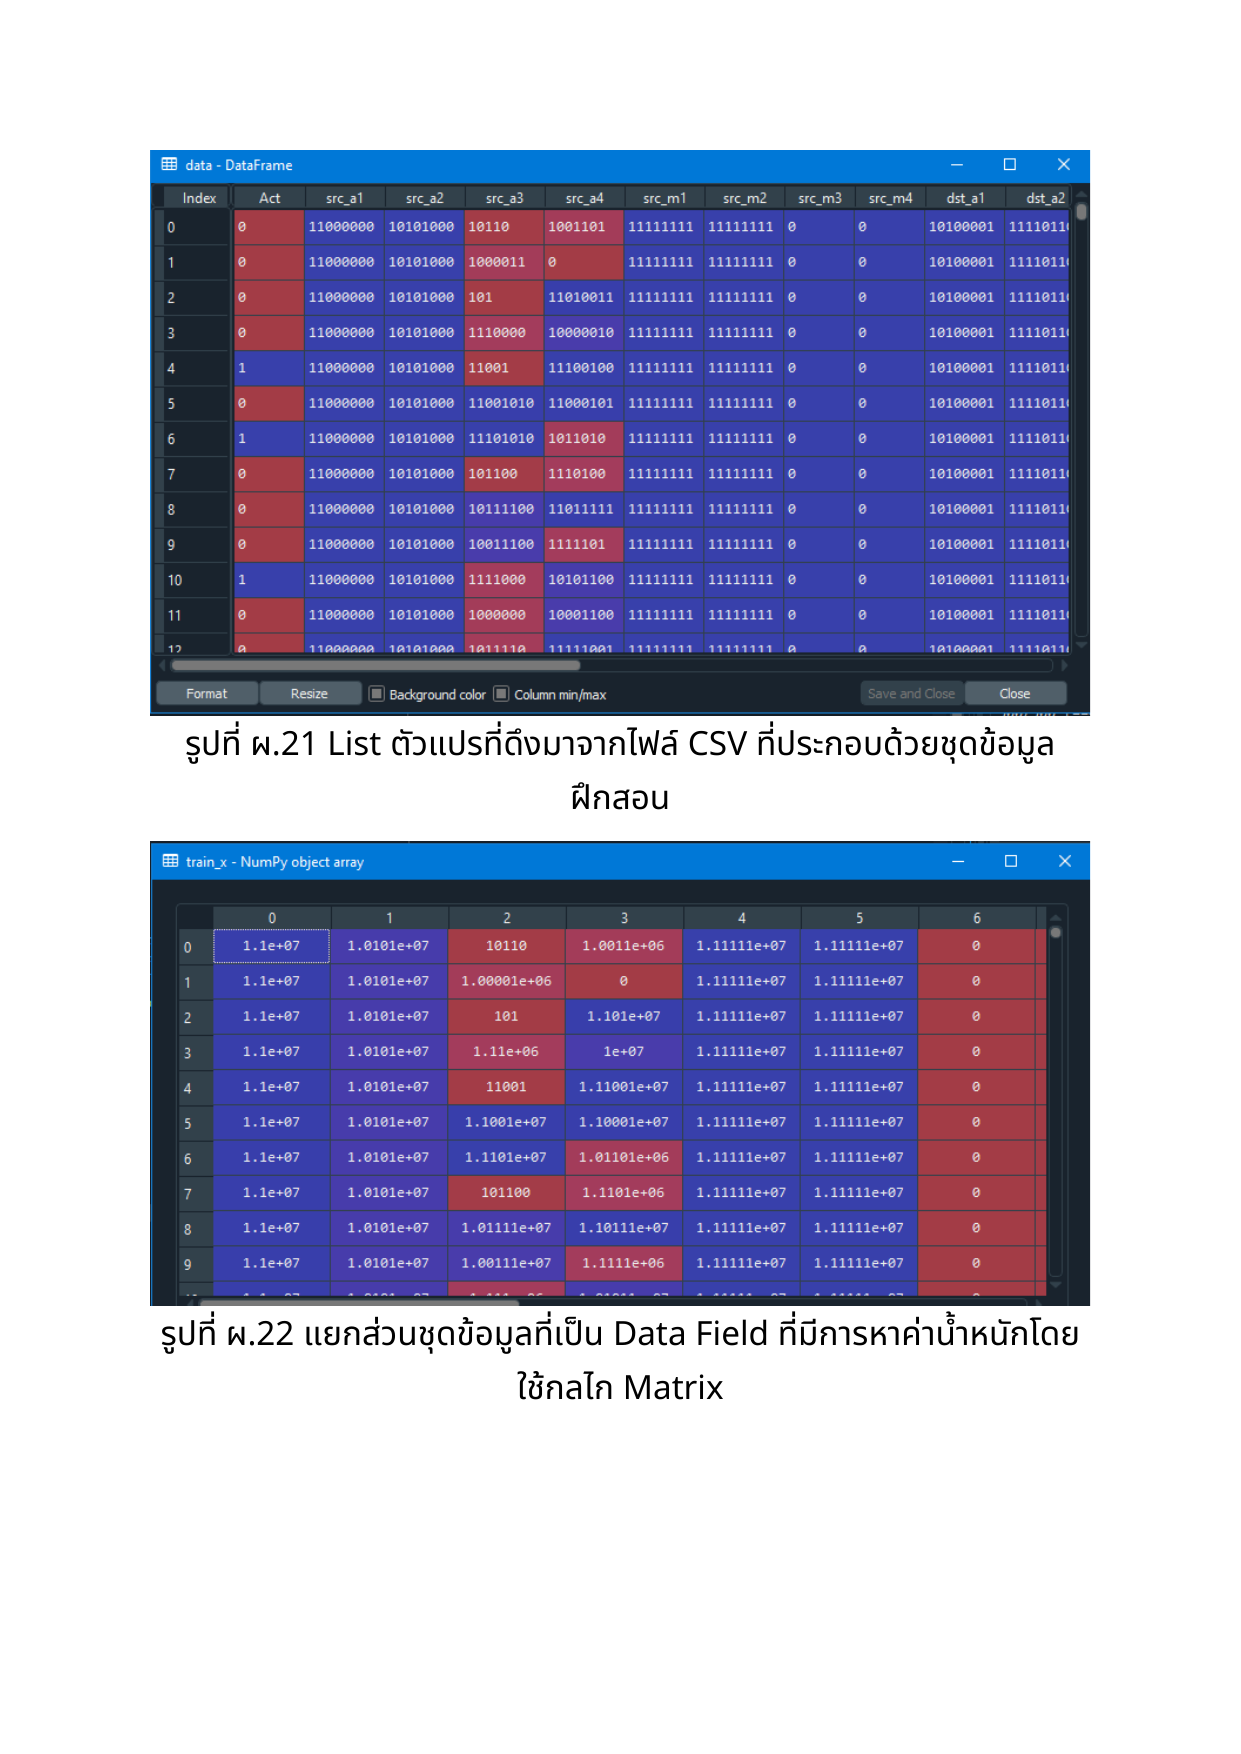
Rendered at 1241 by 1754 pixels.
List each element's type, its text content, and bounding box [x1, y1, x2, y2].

text รูปที่ ผ.21 List ตัวแปรที่ดึงมาจากไฟล์ CSV ที่ประกอบด้วยชุดข้อมูลฝึกสอน [150, 716, 1090, 825]
picture [150, 150, 1091, 716]
picture [150, 841, 1091, 1306]
text รูปที่ ผ.22 แยกส่วนชุดข้อมูลที่เป็น Data Field ที่มีการหาค่าน้ำหนักโดยใช้กลไก Matrix [150, 1306, 1090, 1414]
